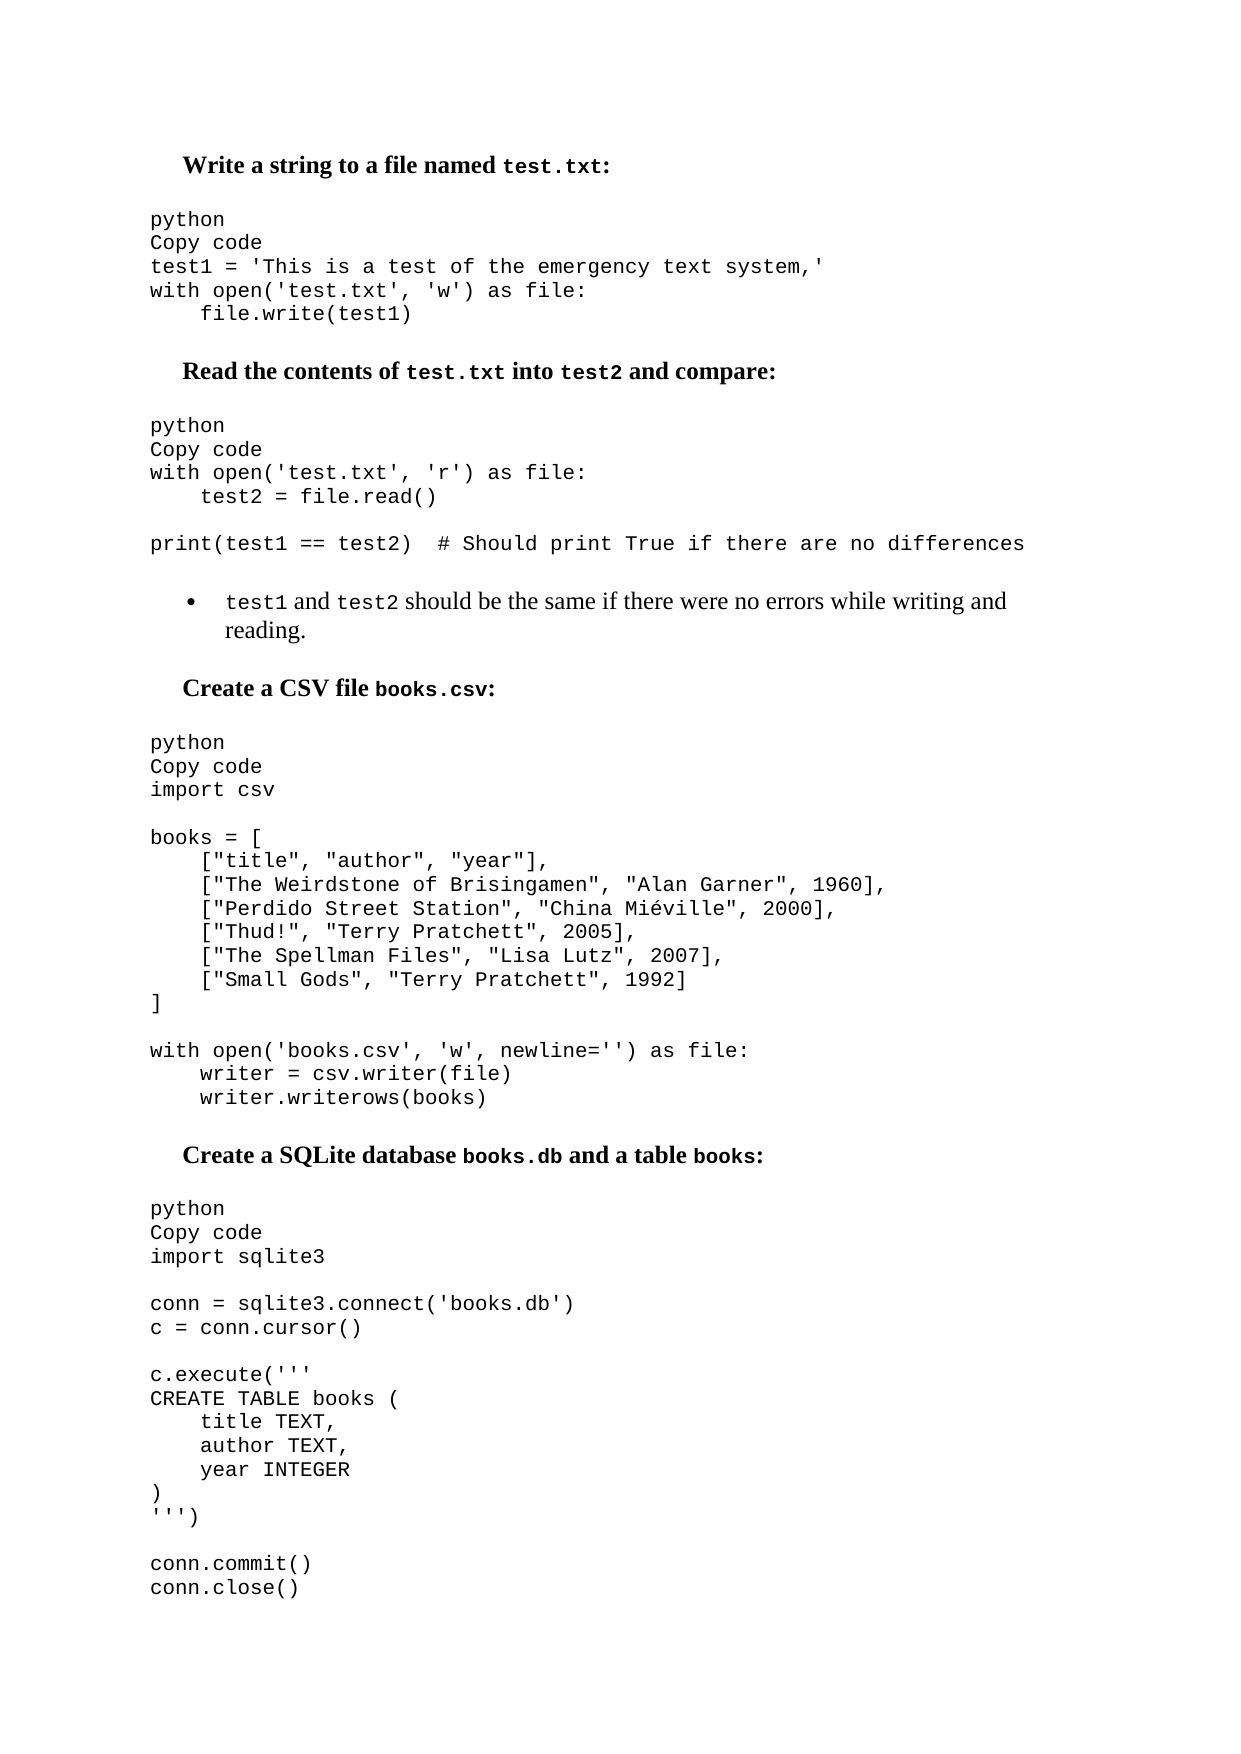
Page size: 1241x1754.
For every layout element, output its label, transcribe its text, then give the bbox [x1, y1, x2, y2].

list test1 and test2 should be the same if there were no errors while writing and reading. [187, 586, 1090, 644]
text ["The Weirdstone of Brisingamen", "Alan Garner", 1960], [150, 874, 1090, 898]
text with open('test.txt', 'w') as file: [150, 280, 1090, 303]
text title TEXT, [150, 1411, 1090, 1435]
text with open('test.txt', 'r') as file: [150, 462, 1090, 486]
text ["Thud!", "Terry Pratchett", 2005], [150, 921, 1090, 945]
text python [150, 415, 1090, 438]
text python [150, 732, 1090, 756]
text test2 = file.read() [150, 486, 1090, 509]
text writer.writerows(books) [150, 1087, 1090, 1111]
text import sqlite3 [150, 1246, 1090, 1269]
text import csv [150, 779, 1090, 803]
text Copy code [150, 1222, 1090, 1246]
text conn.commit() [150, 1553, 1090, 1577]
text with open('books.csv', 'w', newline='') as file: [150, 1039, 1090, 1063]
text ''') [150, 1506, 1090, 1529]
text CREATE TABLE books ( [150, 1388, 1090, 1411]
text conn.close() [150, 1577, 1090, 1600]
text ["The Spellman Files", "Lisa Lutz", 2007], [150, 945, 1090, 969]
text c = conn.cursor() [150, 1317, 1090, 1340]
text ["Small Gods", "Terry Pratchett", 1992] [150, 969, 1090, 992]
text  Read the contents of test.txt into test2 and compare: [150, 356, 1090, 386]
text python [150, 209, 1090, 232]
text conn = sqlite3.connect('books.db') [150, 1293, 1090, 1317]
text writer = csv.writer(file) [150, 1063, 1090, 1087]
text books = [ [150, 827, 1090, 850]
text ["title", "author", "year"], [150, 850, 1090, 874]
text ] [150, 992, 1090, 1016]
text file.write(test1) [150, 303, 1090, 327]
text year INTEGER [150, 1458, 1090, 1482]
text c.execute(''' [150, 1364, 1090, 1388]
text  Write a string to a file named test.txt: [150, 150, 1090, 179]
text ) [150, 1482, 1090, 1506]
text Copy code [150, 232, 1090, 256]
text Copy code [150, 756, 1090, 779]
text print(test1 == test2) # Should print True if there are no differences [150, 533, 1090, 557]
text ["Perdido Street Station", "China Miéville", 2000], [150, 898, 1090, 921]
text  Create a CSV file books.csv: [150, 673, 1090, 703]
text  Create a SQLite database books.db and a table books: [150, 1140, 1090, 1169]
text python [150, 1198, 1090, 1222]
text Copy code [150, 438, 1090, 462]
text test1 = 'This is a test of the emergency text system,' [150, 256, 1090, 280]
text author TEXT, [150, 1435, 1090, 1458]
